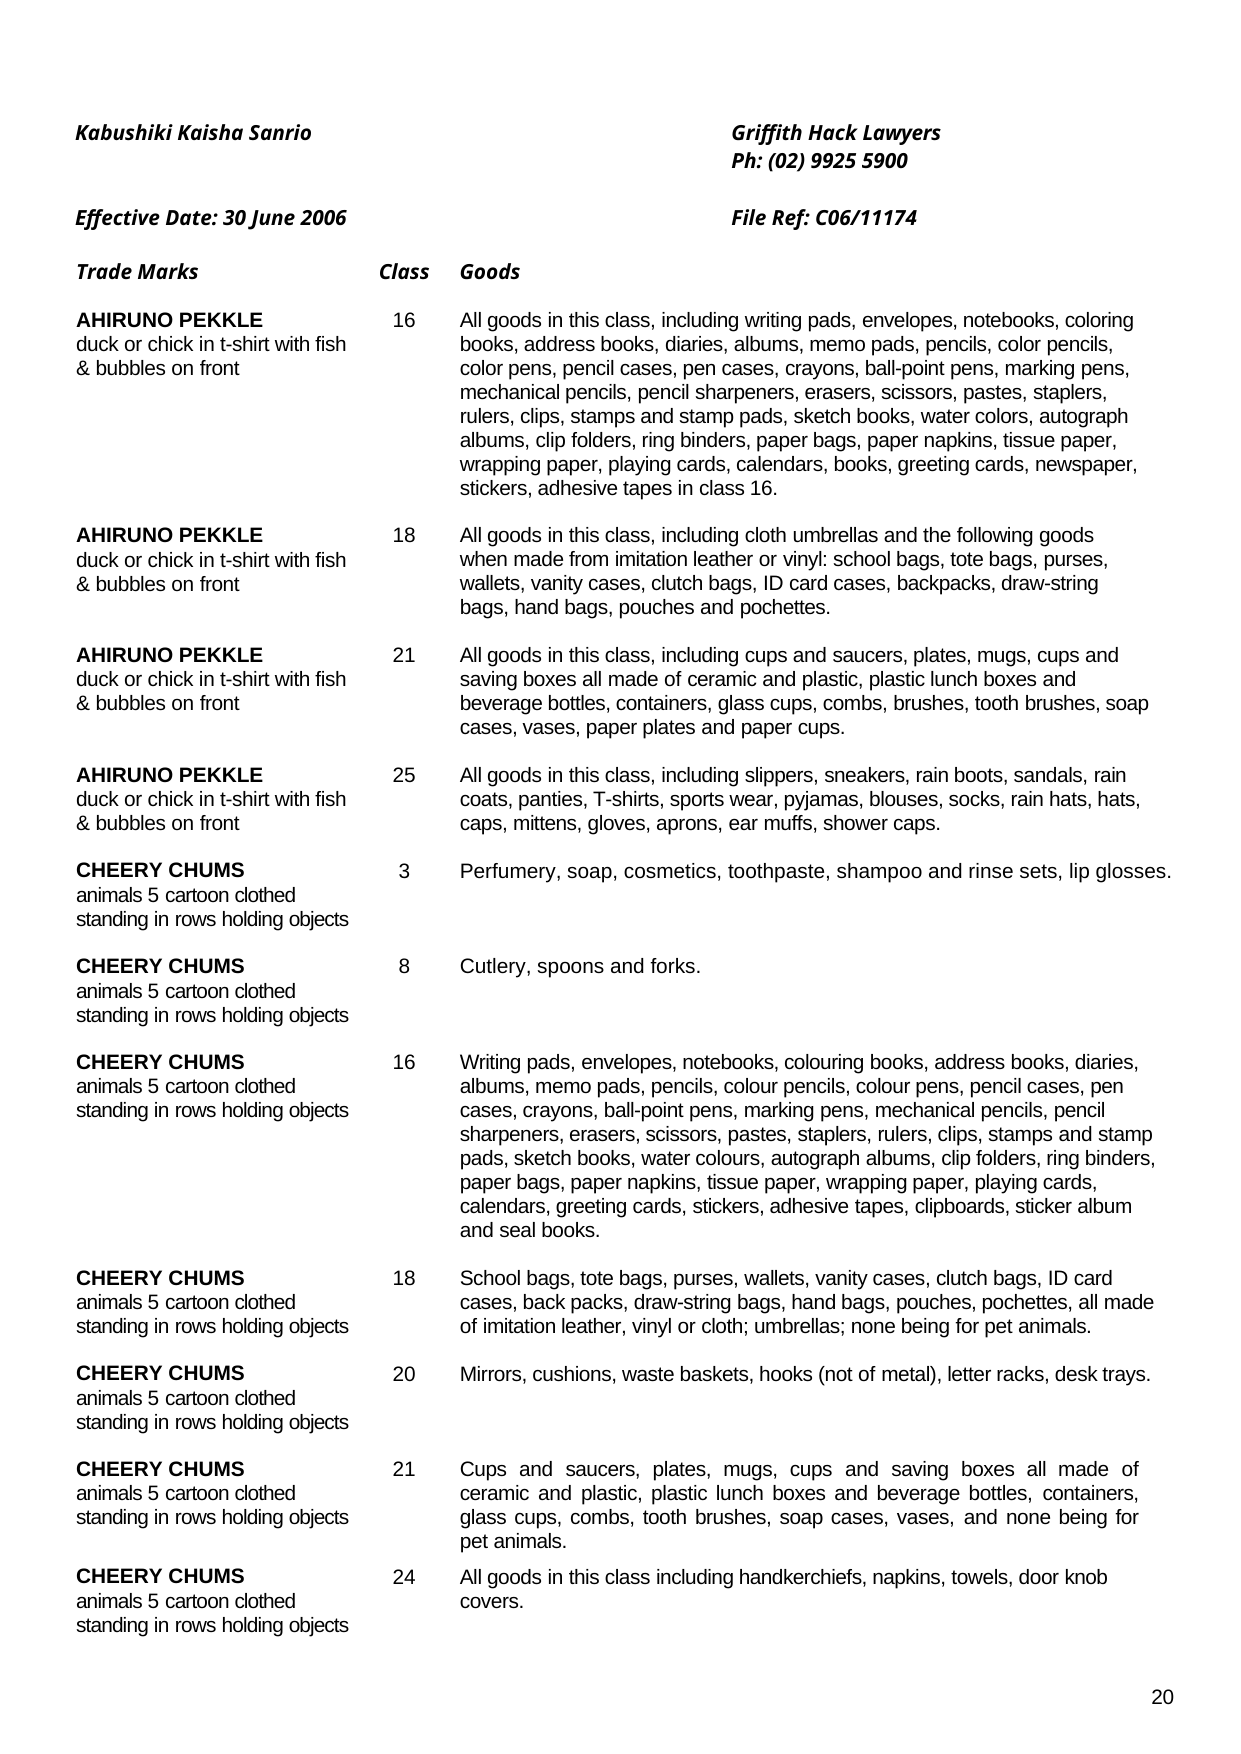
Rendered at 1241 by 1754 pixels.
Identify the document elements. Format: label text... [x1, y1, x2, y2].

table_cell 21 [360, 632, 446, 751]
table_cell CHEERY CHUMS animals 5 cartoon clothed standing in rows holding objects [55, 1446, 360, 1553]
table_cell CHEERY CHUMS animals 5 cartoon clothed standing in rows holding objects [55, 1254, 360, 1350]
table_cell AHIRUNO PEKKLE duck or chick in t-shirt with fish & bubbles on front [55, 512, 360, 632]
table_cell 20 [360, 1350, 446, 1446]
table_cell Mirrors, cushions, waste baskets, hooks (not of metal), letter racks, desk trays. [446, 1350, 1177, 1446]
table_cell 8 [360, 943, 446, 1038]
table_cell Writing pads, envelopes, notebooks, colouring books, address books, diaries, albums, memo pads, pencils, colour pencils, colour pens, pencil cases, pen cases, crayons, ball-point pens, marking pens, mechanical pencils, pencil sharpeners, erasers, scissors, pastes, staplers, rulers, clips, stamps and stamp pads, sketch books, water colours, autograph albums, clip folders, ring binders, paper bags, paper napkins, tissue paper, wrapping paper, playing cards, calendars, greeting cards, stickers, adhesive tapes, clipboards, sticker album and seal books. [446, 1039, 1177, 1254]
table_cell AHIRUNO PEKKLE duck or chick in t-shirt with fish & bubbles on front [55, 296, 360, 512]
table_cell 16 [360, 1039, 446, 1254]
table_cell CHEERY CHUMS animals 5 cartoon clothed standing in rows holding objects [55, 1039, 360, 1254]
table_cell Cups and saucers, plates, mugs, cups and saving boxes all made of ceramic and plastic, plastic lunch boxes and beverage bottles, containers, glass cups, combs, tooth brushes, soap cases, vases, and none being for pet animals. [446, 1446, 1177, 1553]
table_cell Cutlery, spoons and forks. [446, 943, 1177, 1038]
table_cell AHIRUNO PEKKLE duck or chick in t-shirt with fish & bubbles on front [55, 632, 360, 751]
table_cell CHEERY CHUMS animals 5 cartoon clothed standing in rows holding objects [55, 1553, 360, 1637]
table_cell 16 [360, 296, 446, 512]
table_cell School bags, tote bags, purses, wallets, vanity cases, clutch bags, ID card cases, back packs, draw-string bags, hand bags, pouches, pochettes, all made of imitation leather, vinyl or cloth; umbrellas; none being for pet animals. [446, 1254, 1177, 1350]
table_cell CHEERY CHUMS animals 5 cartoon clothed standing in rows holding objects [55, 1350, 360, 1446]
table_cell All goods in this class, including cups and saucers, plates, mugs, cups and saving boxes all made of ceramic and plastic, plastic lunch boxes and beverage bottles, containers, glass cups, combs, brushes, tooth brushes, soap cases, vases, paper plates and paper cups. [446, 632, 1177, 751]
table_cell CHEERY CHUMS animals 5 cartoon clothed standing in rows holding objects [55, 847, 360, 943]
table_cell AHIRUNO PEKKLE duck or chick in t-shirt with fish & bubbles on front [55, 751, 360, 847]
table_cell Perfumery, soap, cosmetics, toothpaste, shampoo and rinse sets, lip glosses. [446, 847, 1177, 943]
table_cell 24 [360, 1553, 446, 1637]
text Kabushiki Kaisha Sanrio Griffith Hack Lawyers Ph: (02) 9925 5900 [75, 118, 946, 175]
table_cell 21 [360, 1446, 446, 1553]
table_cell 25 [360, 751, 446, 847]
table_cell All goods in this class, including writing pads, envelopes, notebooks, coloring books, address books, diaries, albums, memo pads, pencils, color pencils, color pens, pencil cases, pen cases, crayons, ball-point pens, marking pens, mechanical pencils, pencil sharpeners, erasers, scissors, pastes, staplers, rulers, clips, stamps and stamp pads, sketch books, water colors, autograph albums, clip folders, ring binders, paper bags, paper napkins, tissue paper, wrapping paper, playing cards, calendars, books, greeting cards, newspaper, stickers, adhesive tapes in class 16. [446, 296, 1177, 512]
table_cell 3 [360, 847, 446, 943]
table_cell All goods in this class, including slippers, sneakers, rain boots, sandals, rain coats, panties, T-shirts, sports wear, pyjamas, blouses, socks, rain hats, hats, caps, mittens, gloves, aprons, ear muffs, shower caps. [446, 751, 1177, 847]
table_cell All goods in this class, including cloth umbrellas and the following goods when made from imitation leather or vinyl: school bags, tote bags, purses, wallets, vanity cases, clutch bags, ID card cases, backpacks, draw-string bags, hand bags, pouches and pochettes. [446, 512, 1177, 632]
table_cell 18 [360, 1254, 446, 1350]
table_cell All goods in this class including handkerchiefs, napkins, towels, door knob covers. [446, 1553, 1177, 1637]
text Effective Date: 30 June 2006 File Ref: C06/11174 [75, 203, 1209, 232]
table_header Goods [446, 261, 1177, 296]
table_cell 18 [360, 512, 446, 632]
table_header Trade Marks [55, 261, 360, 296]
table_cell CHEERY CHUMS animals 5 cartoon clothed standing in rows holding objects [55, 943, 360, 1038]
table_header Class [360, 261, 446, 296]
